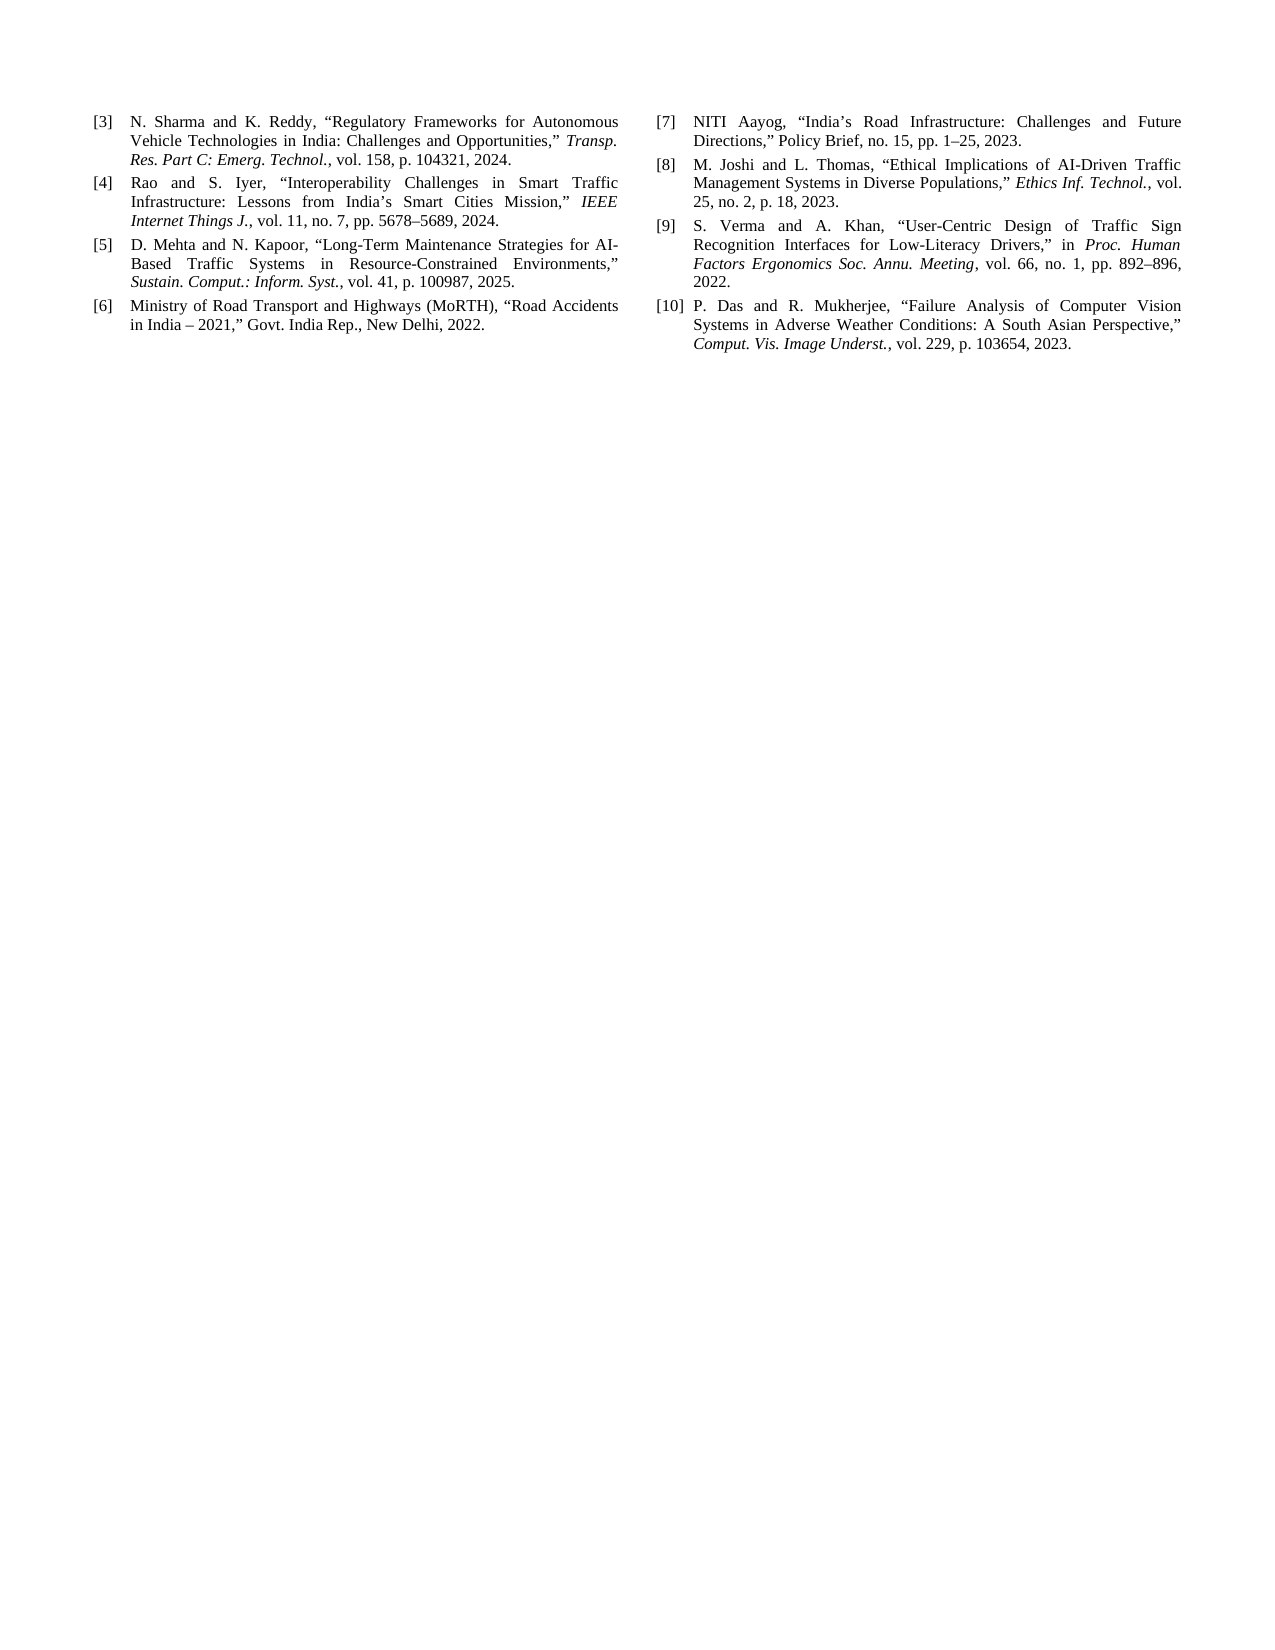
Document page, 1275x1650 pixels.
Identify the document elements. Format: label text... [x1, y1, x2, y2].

text D. Mehta and N. Kapoor, “Long-Term Maintenance Strategies for AI-Based Traffic Systems in Resource-Constrained Environments,” Sustain. Comput.: Inform. Syst., vol. 41, p. 100987, 2025. [93, 235, 619, 292]
text M. Joshi and L. Thomas, “Ethical Implications of AI-Driven Traffic Management Systems in Diverse Populations,” Ethics Inf. Technol., vol. 25, no. 2, p. 18, 2023. [656, 155, 1182, 211]
text NITI Aayog, “India’s Road Infrastructure: Challenges and Future Directions,” Policy Brief, no. 15, pp. 1–25, 2023. [656, 112, 1182, 150]
text N. Sharma and K. Reddy, “Regulatory Frameworks for Autonomous Vehicle Technologies in India: Challenges and Opportunities,” Transp. Res. Part C: Emerg. Technol., vol. 158, p. 104321, 2024. [93, 112, 619, 169]
text Ministry of Road Transport and Highways (MoRTH), “Road Accidents in India – 2021,” Govt. India Rep., New Delhi, 2022. [93, 297, 619, 334]
text Rao and S. Iyer, “Interoperability Challenges in Smart Traffic Infrastructure: Lessons from India’s Smart Cities Mission,” IEEE Internet Things J., vol. 11, no. 7, pp. 5678–5689, 2024. [93, 174, 619, 230]
text S. Verma and A. Khan, “User-Centric Design of Traffic Sign Recognition Interfaces for Low-Literacy Drivers,” in Proc. Human Factors Ergonomics Soc. Annu. Meeting, vol. 66, no. 1, pp. 892–896, 2022. [656, 217, 1182, 292]
text P. Das and R. Mukherjee, “Failure Analysis of Computer Vision Systems in Adverse Weather Conditions: A South Asian Perspective,” Comput. Vis. Image Underst., vol. 229, p. 103654, 2023. [656, 297, 1182, 353]
